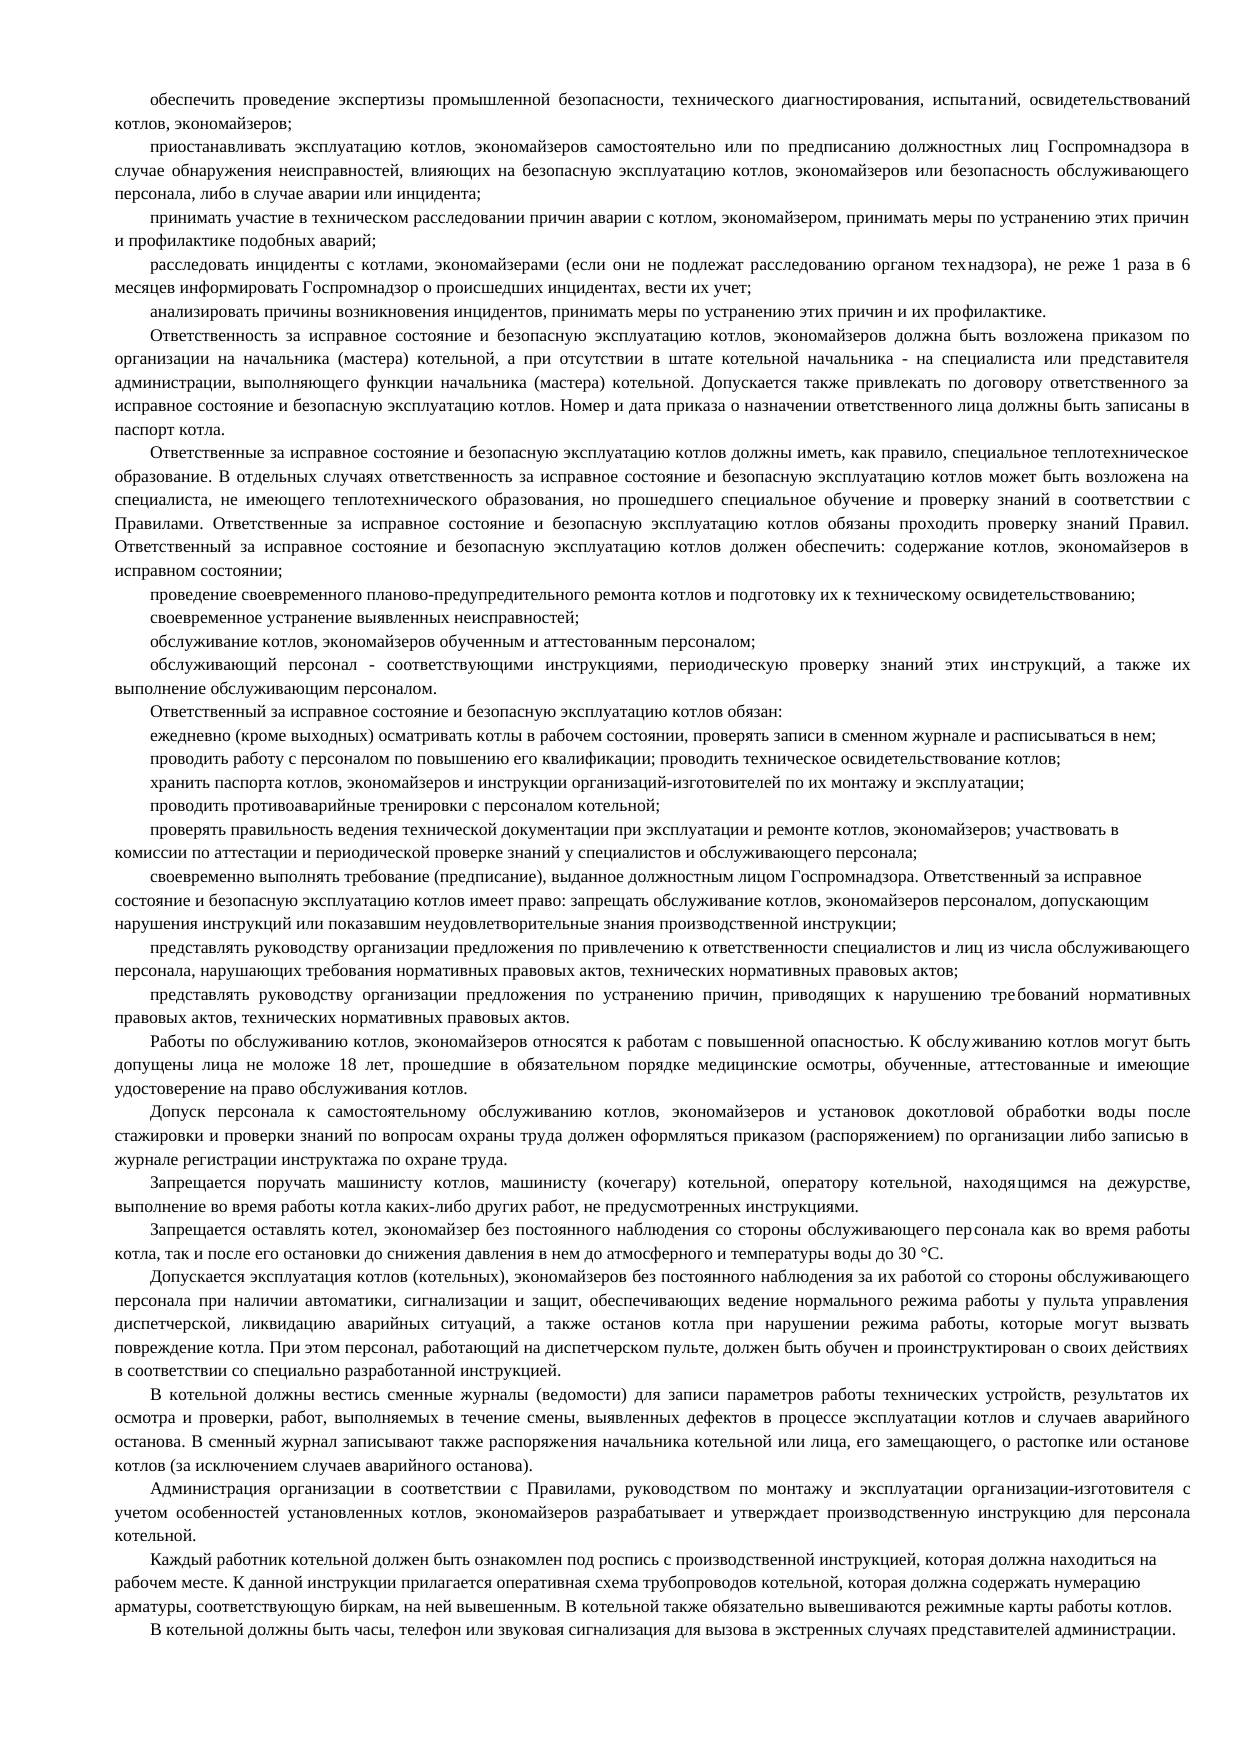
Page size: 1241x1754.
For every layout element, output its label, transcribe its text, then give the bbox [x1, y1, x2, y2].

text Ответственный за исправное состояние и безопасную эксплуатацию котлов обязан: [114, 699, 1193, 722]
text анализировать причины возникновения инцидентов, принимать меры по устранению этих причин и их профилактике. [114, 299, 1191, 322]
text Каждый работник котельной должен быть ознакомлен под роспись с производственной инструкцией, которая должна находиться на рабочем месте. К данной инструкции прилагается оперативная схема трубопроводов котельной, которая должна содержать нумерацию арматуры, соответствующую биркам, на ней вывешенным. В котельной также обязательно вывешиваются режимные карты работы котлов. [114, 1546, 1191, 1617]
text обеспечить проведение экспертизы промышленной безопасности, технического диагностирования, испытаний, освидетельствований котлов, экономайзеров; [114, 87, 1191, 134]
text представлять руководству организации предложения по устранению причин, приводящих к нарушению требований нормативных правовых актов, технических нормативных правовых актов. [114, 981, 1191, 1028]
text В котельной должны вестись сменные журналы (ведомости) для записи параметров работы технических устройств, результатов их осмотра и проверки, работ, выполняемых в течение смены, выявленных дефектов в процессе эксплуатации котлов и случаев аварийного останова. В сменный журнал записывают также распоряжения начальника котельной или лица, его замещающего, о растопке или останове котлов (за исключением случаев аварийного останова). [114, 1382, 1191, 1476]
text Администрация организации в соответствии с Правилами, руководством по монтажу и эксплуатации организации-изготовителя с учетом особенностей установленных котлов, экономайзеров разрабатывает и утверждает производственную инструкцию для персонала котельной. [114, 1476, 1191, 1546]
text Ответственные за исправное состояние и безопасную эксплуатацию котлов должны иметь, как правило, специальное теплотехническое образование. В отдельных случаях ответственность за исправное состояние и безопасную эксплуатацию котлов может быть возложена на специалиста, не имеющего теплотехнического образования, но прошедшего специальное обучение и проверку знаний в соответствии с Правилами. Ответственные за исправное состояние и безопасную эксплуатацию котлов обязаны проходить проверку знаний Правил. Ответственный за исправное состояние и безопасную эксплуатацию котлов должен обеспечить: содержание котлов, экономайзеров в исправном состоянии; [114, 440, 1191, 581]
text расследовать инциденты с котлами, экономайзерами (если они не подлежат расследованию органом технадзора), не реже 1 раза в 6 месяцев информировать Госпромнадзор о происшедших инцидентах, вести их учет; [114, 252, 1191, 299]
text приостанавливать эксплуатацию котлов, экономайзеров самостоятельно или по предписанию должностных лиц Госпромнадзора в случае обнаружения неисправностей, влияющих на безопасную эксплуатацию котлов, экономайзеров или безопасность обслуживающего персонала, либо в случае аварии или инцидента; [114, 134, 1191, 204]
text проводить работу с персоналом по повышению его квалификации; проводить техническое освидетельствование котлов; [150, 746, 1191, 769]
text ежедневно (кроме выходных) осматривать котлы в рабочем состоянии, проверять записи в сменном журнале и расписываться в нем; [114, 722, 1191, 746]
text Запрещается оставлять котел, экономайзер без постоянного наблюдения со стороны обслуживающего персонала как во время работы котла, так и после его остановки до снижения давления в нем до атмосферного и температуры воды до 30 °С. [114, 1217, 1191, 1264]
text Допускается эксплуатация котлов (котельных), экономайзеров без постоянного наблюдения за их работой со стороны обслуживающего персонала при наличии автоматики, сигнализации и защит, обеспечивающих ведение нормального режима работы у пульта управления диспетчерской, ликвидацию аварийных ситуаций, а также останов котла при нарушении режима работы, которые могут вызвать повреждение котла. При этом персонал, работающий на диспетчерском пульте, должен быть обучен и проинструктирован о своих действиях в соответствии со специально разработанной инструкцией. [114, 1264, 1191, 1382]
text В котельной должны быть часы, телефон или звуковая сигнализация для вызова в экстренных случаях представителей администрации. [114, 1617, 1191, 1641]
text принимать участие в техническом расследовании причин аварии с котлом, экономайзером, принимать меры по устранению этих причин и профилактике подобных аварий; [114, 204, 1191, 252]
text обслуживающий персонал - соответствующими инструкциями, периодическую проверку знаний этих инструкций, а также их выполнение обслуживающим персоналом. [114, 652, 1191, 699]
text Допуск персонала к самостоятельному обслуживанию котлов, экономайзеров и установок докотловой обработки воды после стажировки и проверки знаний по вопросам охраны труда должен оформляться приказом (распоряжением) по организации либо записью в журнале регистрации инструктажа по охране труда. [114, 1099, 1191, 1170]
text проводить противоаварийные тренировки с персоналом котельной; [114, 793, 1193, 817]
text Работы по обслуживанию котлов, экономайзеров относятся к работам с повышенной опасностью. К обслуживанию котлов могут быть допущены лица не моложе 18 лет, прошедшие в обязательном порядке медицинские осмотры, обученные, аттестованные и имеющие удостоверение на право обслуживания котлов. [114, 1028, 1191, 1099]
text Запрещается поручать машинисту котлов, машинисту (кочегару) котельной, оператору котельной, находящимся на дежурстве, выполнение во время работы котла каких-либо других работ, не предусмотренных инструкциями. [114, 1170, 1191, 1217]
text своевременно выполнять требование (предписание), выданное должностным лицом Госпромнадзора. Ответственный за исправное состояние и безопасную эксплуатацию котлов имеет право: запрещать обслуживание котлов, экономайзеров персоналом, допускающим нарушения инструкций или показавшим неудовлетворительные знания производственной инструкции; [114, 864, 1191, 934]
text проверять правильность ведения технической документации при эксплуатации и ремонте котлов, экономайзеров; участвовать в комиссии по аттестации и периодической проверке знаний у специалистов и обслуживающего персонала; [114, 817, 1191, 864]
text Ответственность за исправное состояние и безопасную эксплуатацию котлов, экономайзеров должна быть возложена приказом по организации на начальника (мастера) котельной, а при отсутствии в штате котельной начальника - на специалиста или представителя администрации, выполняющего функции начальника (мастера) котельной. Допускается также привлекать по договору ответственного за исправное состояние и безопасную эксплуатацию котлов. Номер и дата приказа о назначении ответственного лица должны быть записаны в паспорт котла. [114, 322, 1191, 440]
text хранить паспорта котлов, экономайзеров и инструкции организаций-изготовителей по их монтажу и эксплуатации; [114, 769, 1191, 793]
text обслуживание котлов, экономайзеров обученным и аттестованным персоналом; [114, 628, 1193, 652]
text проведение своевременного планово-предупредительного ремонта котлов и подготовку их к техническому освидетельствованию; [114, 581, 1191, 605]
text своевременное устранение выявленных неисправностей; [114, 605, 1193, 628]
text представлять руководству организации предложения по привлечению к ответственности специалистов и лиц из числа обслуживающего персонала, нарушающих требования нормативных правовых актов, технических нормативных правовых актов; [114, 934, 1191, 981]
